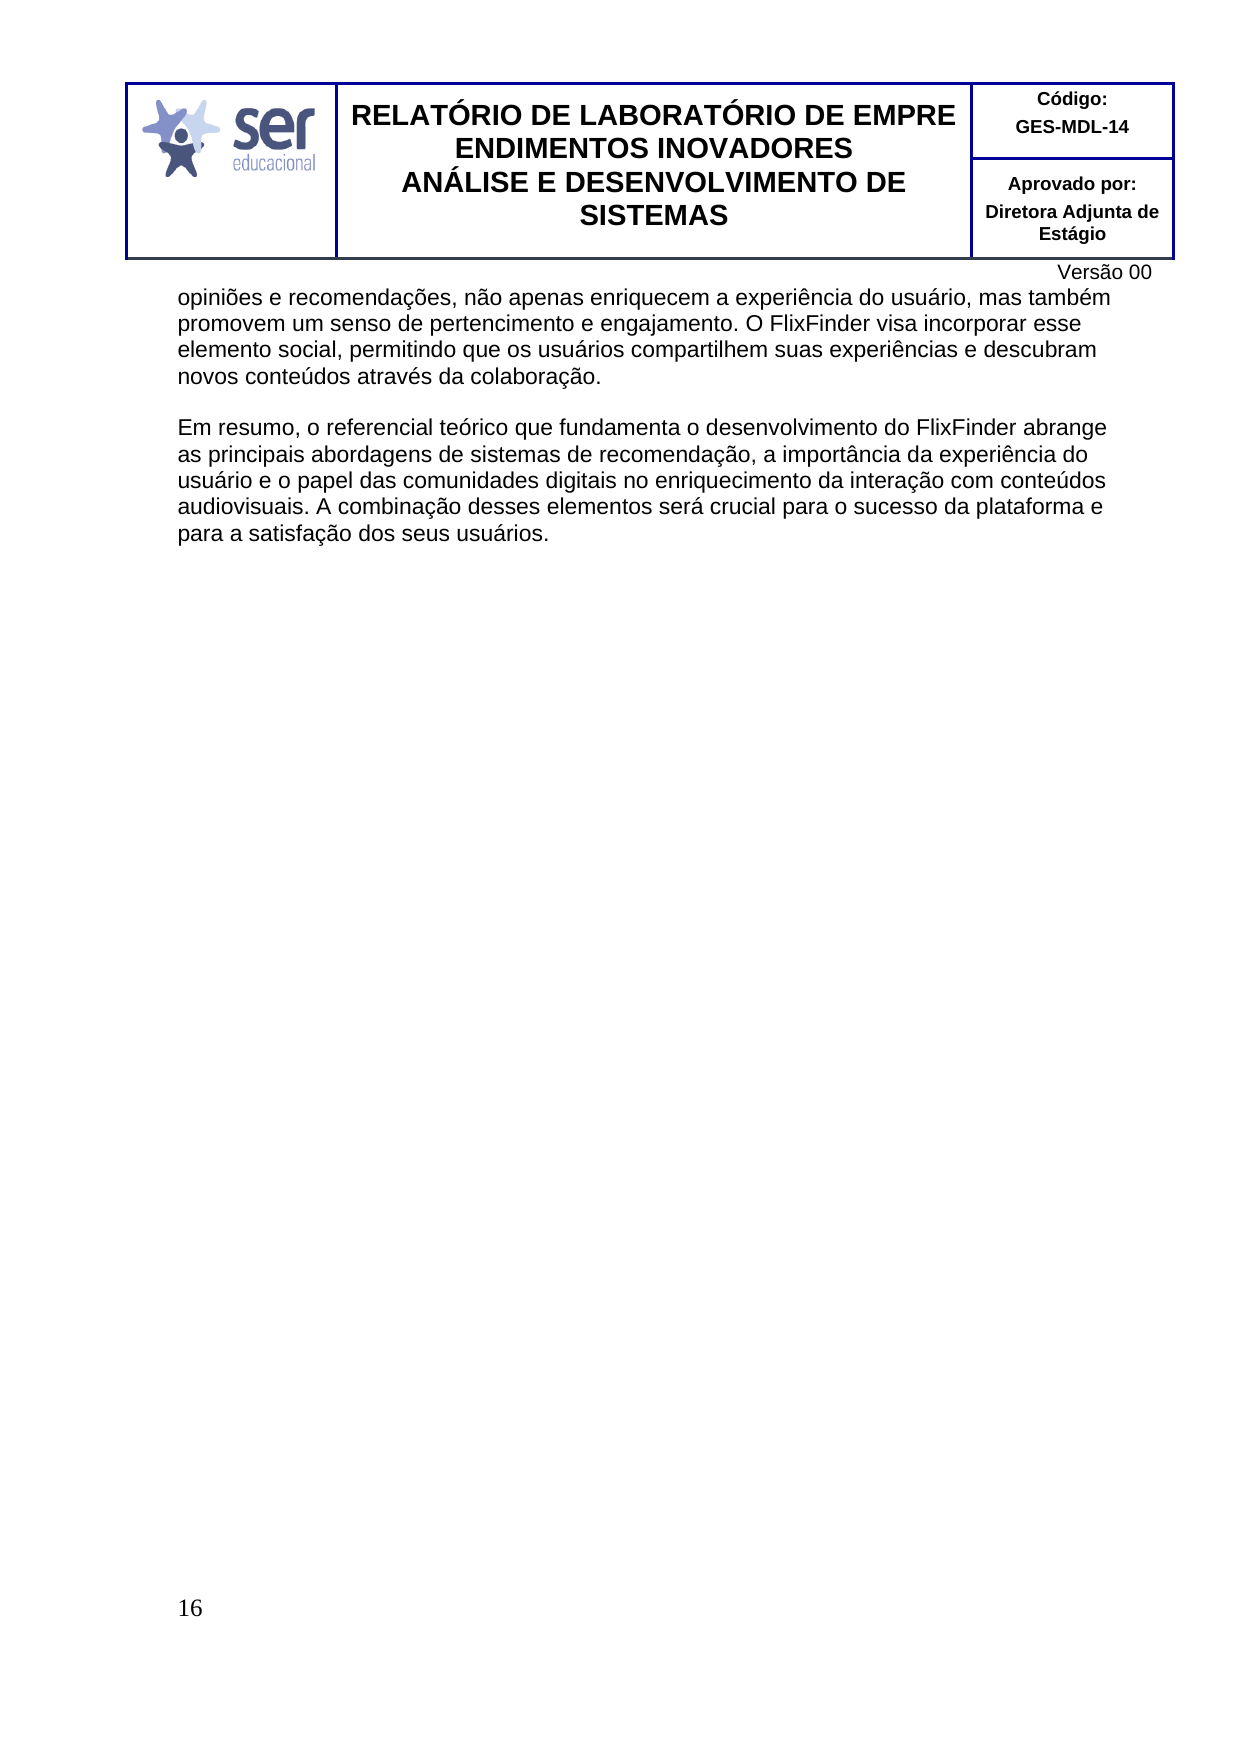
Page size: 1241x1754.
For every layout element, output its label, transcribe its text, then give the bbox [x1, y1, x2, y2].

text Em resumo, o referencial teórico que fundamenta o desenvolvimento do FlixFinder abrange as principais abordagens de sistemas de recomendação, a importância da experiência do usuário e o papel das comunidades digitais no enriquecimento da interação com conteúdos audiovisuais. A combinação desses elementos será crucial para o sucesso da plataforma e para a satisfação dos seus usuários. [177, 414, 1122, 546]
picture [139, 95, 326, 182]
